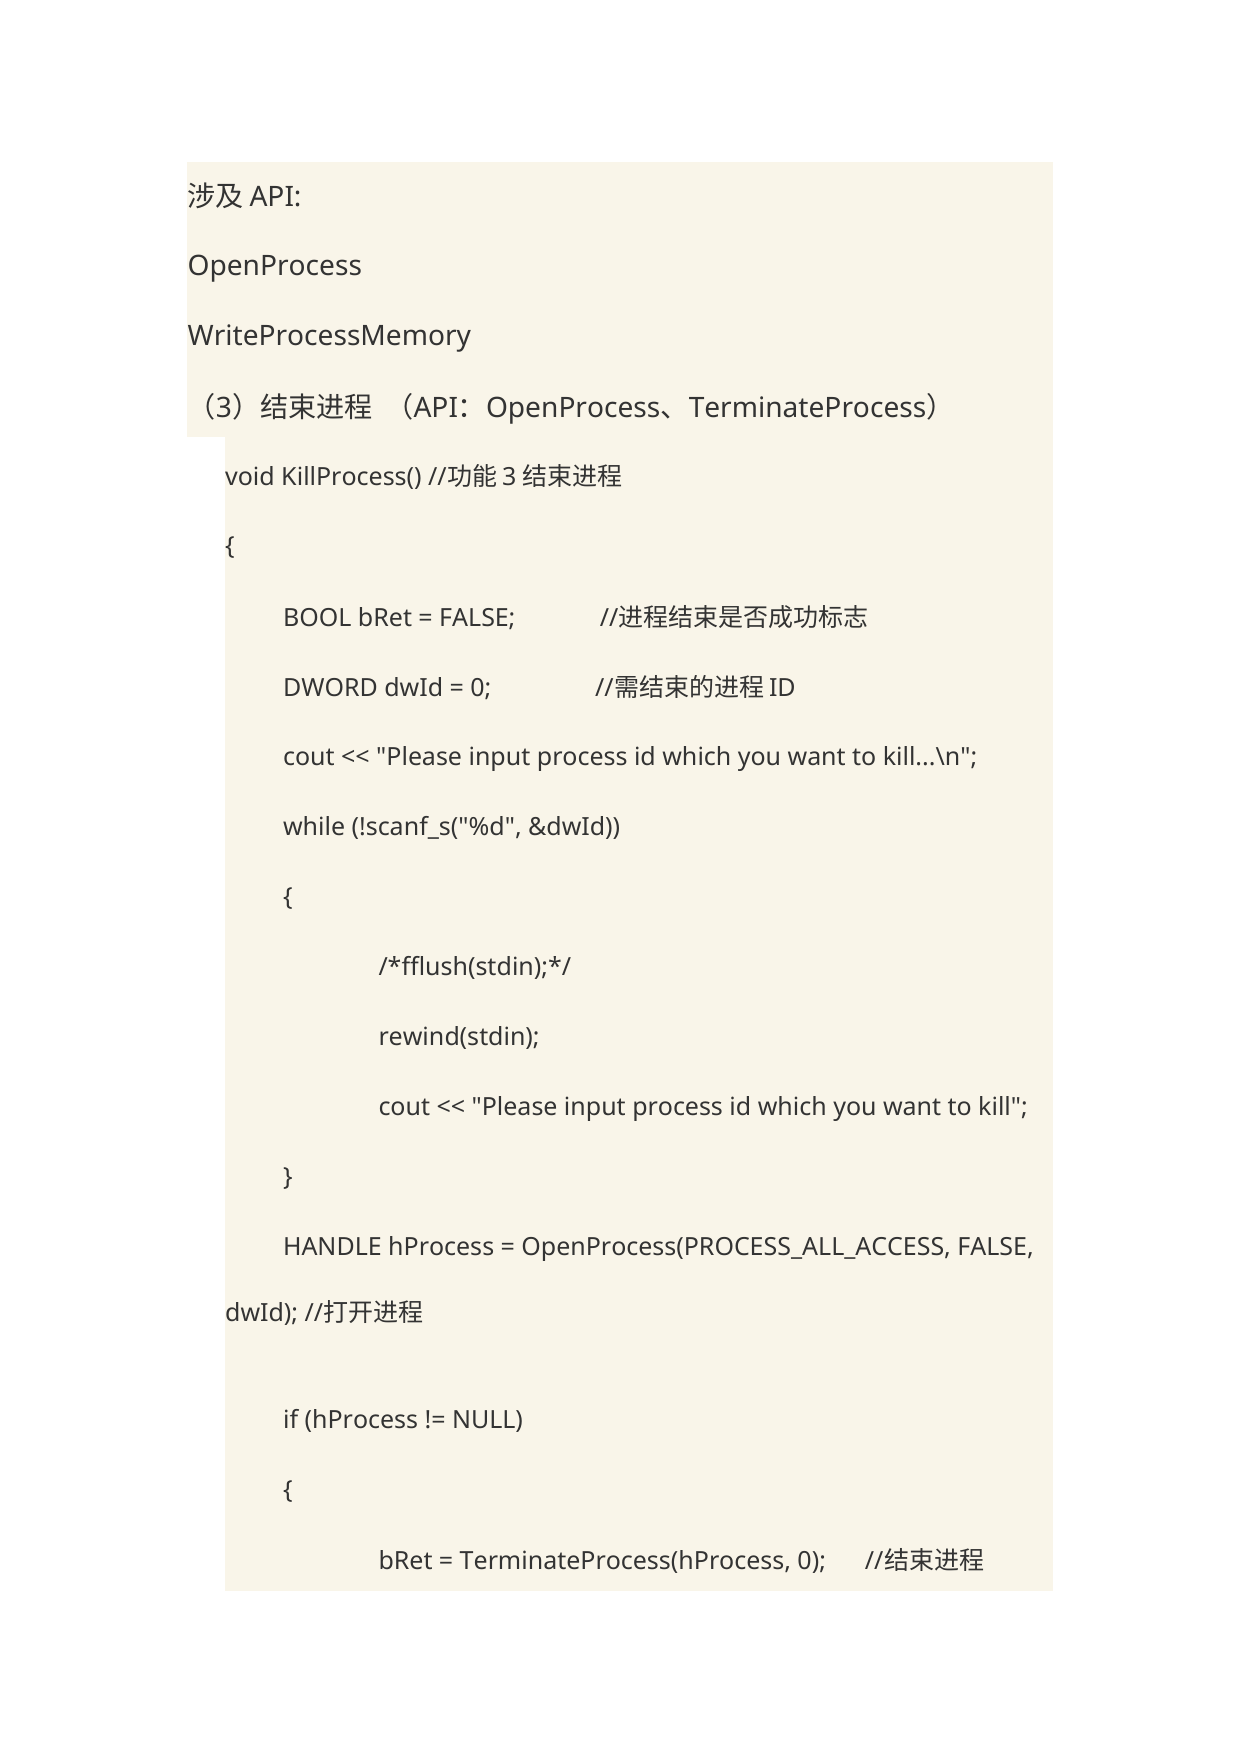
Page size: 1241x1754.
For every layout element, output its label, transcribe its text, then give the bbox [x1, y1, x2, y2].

text { [225, 512, 1053, 577]
text HANDLE hProcess = OpenProcess(PROCESS_ALL_ACCESS, FALSE, dwId); //打开进程 [225, 1213, 1053, 1343]
text cout << "Please input process id which you want to kill"; [225, 1073, 1053, 1138]
text BOOL bRet = FALSE; //进程结束是否成功标志 [225, 583, 1053, 648]
text } [225, 1143, 1053, 1208]
text OpenProcess [187, 232, 1053, 297]
text （3）结束进程 （API：OpenProcess、TerminateProcess） [187, 372, 1053, 437]
text { [225, 863, 1053, 928]
text while (!scanf_s("%d", &dwId)) [225, 793, 1053, 858]
text 涉及API: [187, 162, 1053, 227]
text rewind(stdin); [225, 1003, 1053, 1068]
text DWORD dwId = 0; //需结束的进程ID [225, 653, 1053, 718]
text /*fflush(stdin);*/ [225, 933, 1053, 998]
text { [225, 1456, 1053, 1521]
text void KillProcess() //功能3 结束进程 [225, 442, 1053, 507]
text WriteProcessMemory [187, 302, 1053, 367]
text cout << "Please input process id which you want to kill...\n"; [225, 723, 1053, 788]
text bRet = TerminateProcess(hProcess, 0); //结束进程 [225, 1526, 1053, 1591]
text if (hProcess != NULL) [225, 1386, 1053, 1451]
